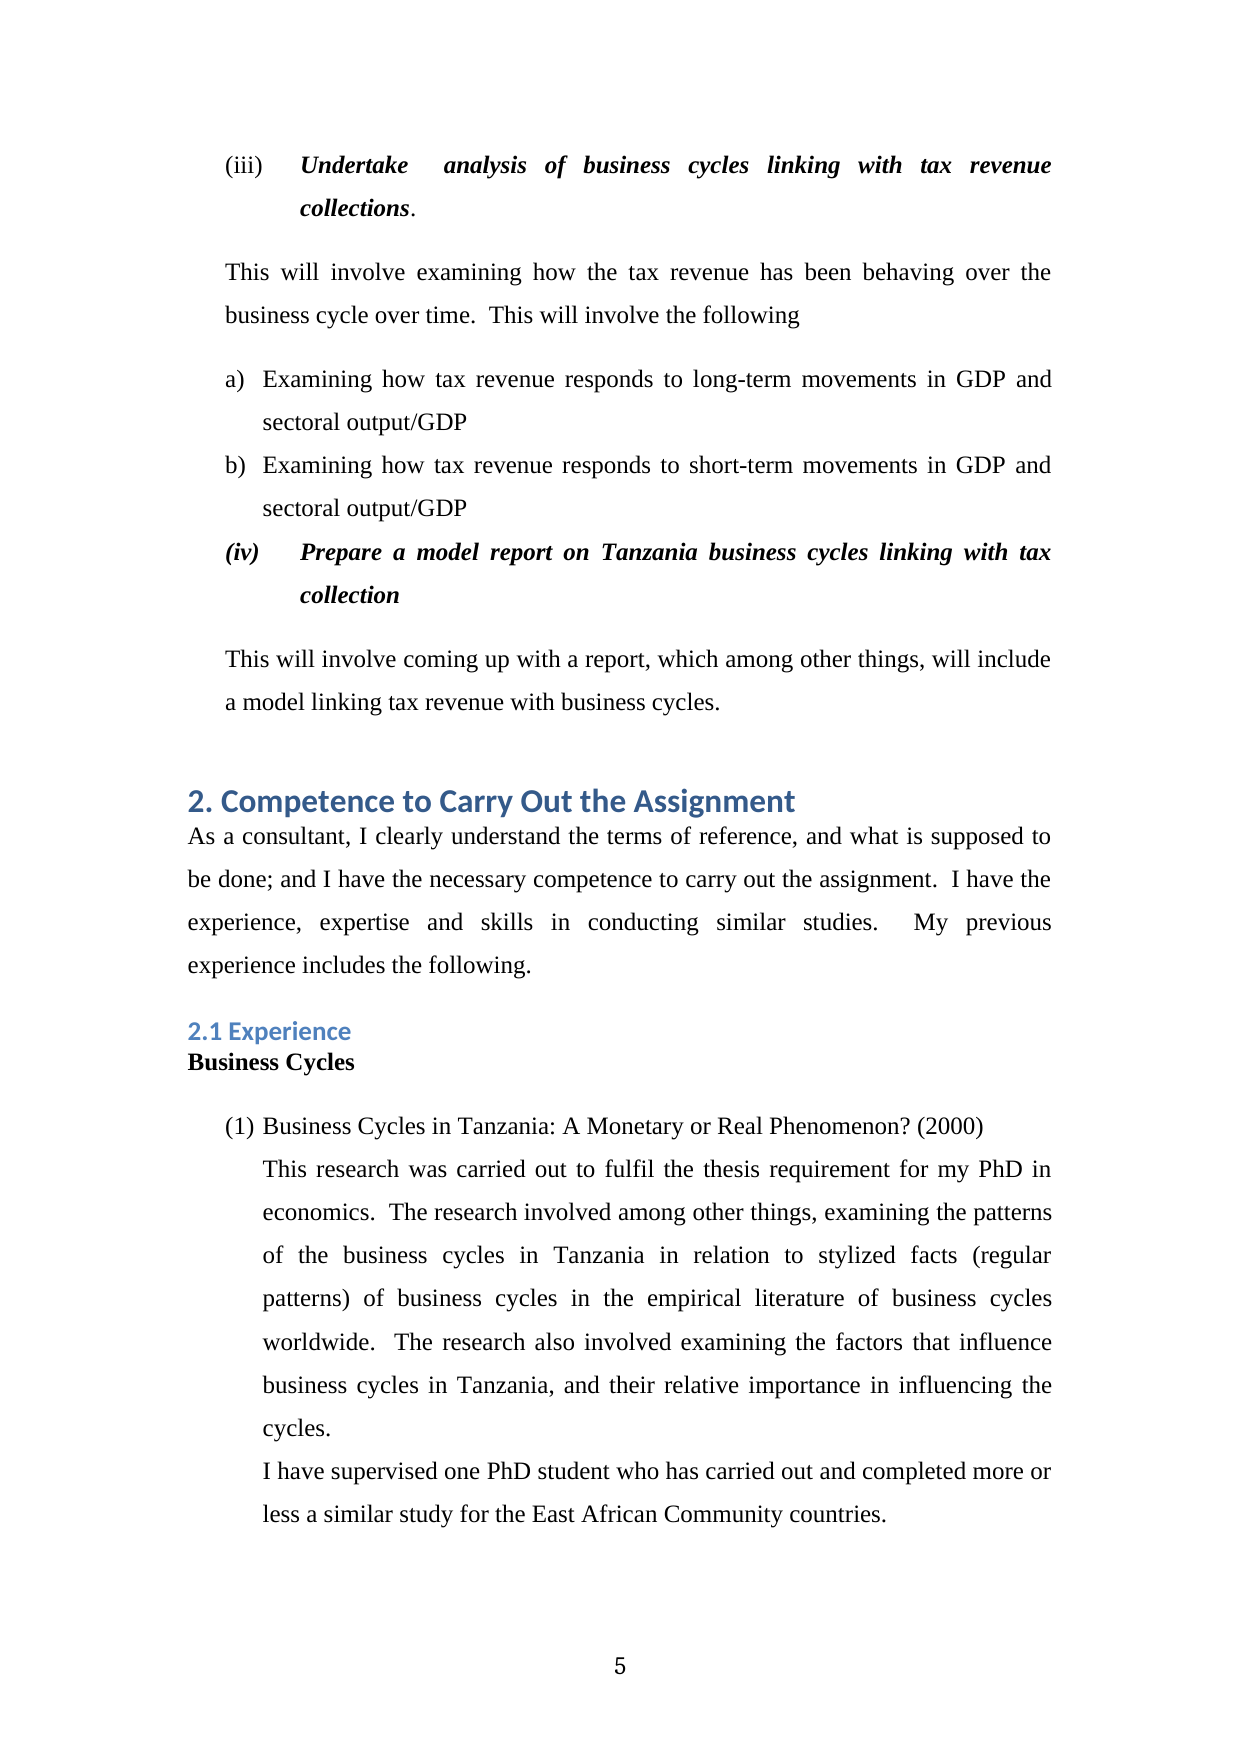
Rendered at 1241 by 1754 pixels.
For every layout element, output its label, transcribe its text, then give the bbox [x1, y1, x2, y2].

list I have supervised one PhD student who has carried out and completed more or less a similar study for the East African Community countries. [262, 1456, 1053, 1528]
subtitle 2.1 Experience [187, 1014, 1053, 1047]
text This will involve coming up with a report, which among other things, will include a model linking tax revenue with business cycles. [225, 644, 1053, 716]
list Examining how tax revenue responds to short-term movements in GDP and sectoral output/GDP [225, 450, 1053, 522]
text This will involve examining how the tax revenue has been behaving over the business cycle over time. This will involve the following [225, 257, 1053, 329]
list Business Cycles in Tanzania: A Monetary or Real Phenomenon? (2000) [225, 1111, 1053, 1140]
text Business Cycles [187, 1047, 1053, 1076]
list This research was carried out to fulfil the thesis requirement for my PhD in economics. The research involved among other things, examining the patterns of the business cycles in Tanzania in relation to stylized facts (regular patterns) of business cycles in the empirical literature of business cycles worldwide. The research also involved examining the factors that influence business cycles in Tanzania, and their relative importance in influencing the cycles. [262, 1154, 1053, 1442]
text As a consultant, I clearly understand the terms of reference, and what is supposed to be done; and I have the necessary competence to carry out the assignment. I have the experience, expertise and skills in conducting similar studies. My previous experience includes the following. [187, 821, 1053, 979]
list Undertake analysis of business cycles linking with tax revenue collections. [225, 150, 1053, 222]
list Examining how tax revenue responds to long-term movements in GDP and sectoral output/GDP [225, 364, 1053, 436]
list Prepare a model report on Tanzania business cycles linking with tax collection [225, 537, 1053, 608]
subtitle 2. Competence to Carry Out the Assignment [187, 780, 1053, 821]
